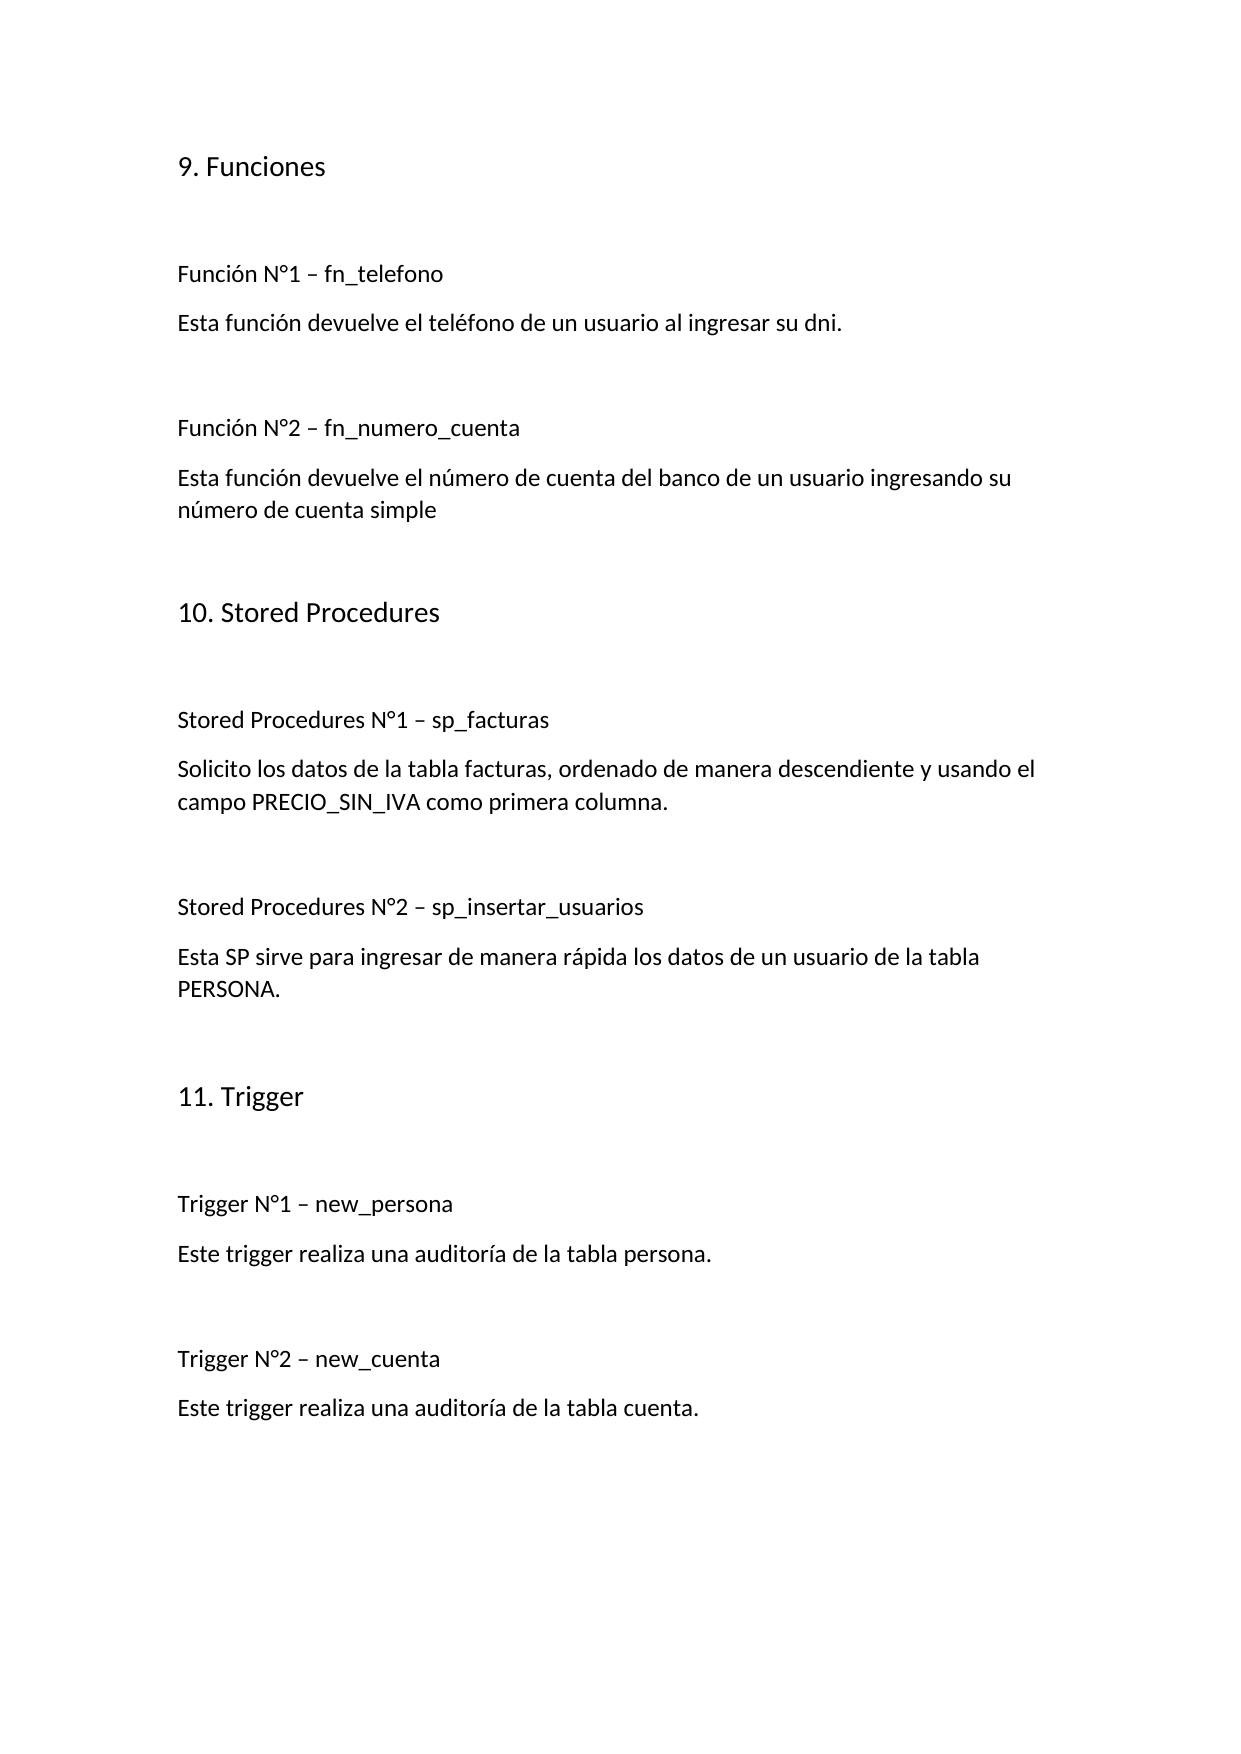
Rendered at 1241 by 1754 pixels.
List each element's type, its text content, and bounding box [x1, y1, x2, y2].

text Este trigger realiza una auditoría de la tabla cuenta. [177, 1392, 1063, 1423]
text Esta función devuelve el número de cuenta del banco de un usuario ingresando su número de cuenta simple [177, 462, 1063, 525]
text Trigger N°1 – new_persona [177, 1188, 1063, 1219]
text Esta función devuelve el teléfono de un usuario al ingresar su dni. [177, 307, 1063, 338]
text Esta SP sirve para ingresar de manera rápida los datos de un usuario de la tabla PERSONA. [177, 941, 1063, 1004]
text Este trigger realiza una auditoría de la tabla persona. [177, 1238, 1063, 1269]
text Stored Procedures N°2 – sp_insertar_usuarios [177, 891, 1063, 922]
text Función N°1 – fn_telefono [177, 258, 1063, 288]
text Solicito los datos de la tabla facturas, ordenado de manera descendiente y usando el campo PRECIO_SIN_IVA como primera columna. [177, 753, 1063, 817]
text Trigger N°2 – new_cuenta [177, 1343, 1063, 1373]
text Stored Procedures N°1 – sp_facturas [177, 704, 1063, 734]
text 11. Trigger [177, 1078, 1063, 1114]
text Función N°2 – fn_numero_cuenta [177, 412, 1063, 443]
text 9. Funciones [177, 148, 1063, 183]
text 10. Stored Procedures [177, 594, 1063, 629]
